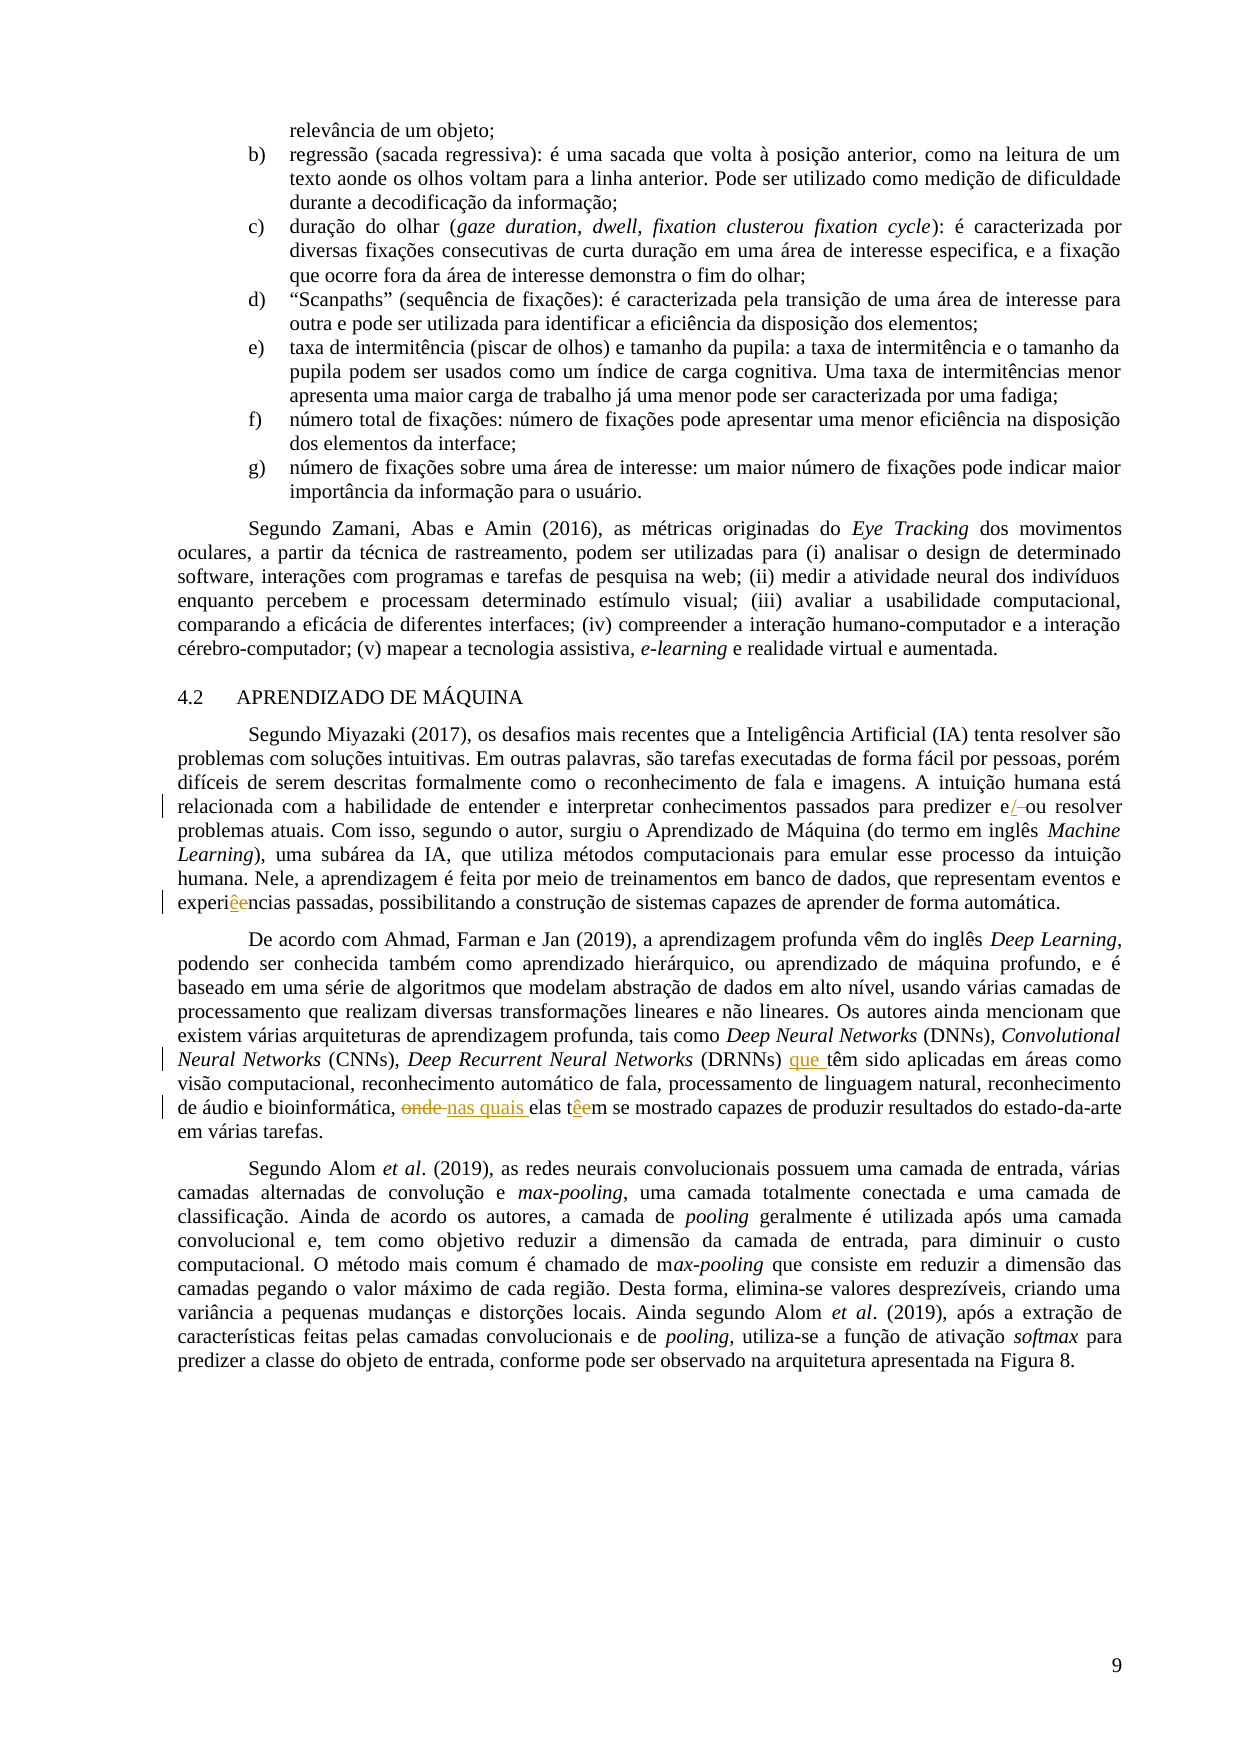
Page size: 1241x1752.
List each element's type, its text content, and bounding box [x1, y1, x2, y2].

subtitle aprendizado de máquina [177, 685, 1122, 709]
text duração do olhar (gaze duration, dwell, fixation clusterou fixation cycle): é caracterizada por diversas fixações consecutivas de curta duração em uma área de interesse especifica, e a fixação que ocorre fora da área de interesse demonstra o fim do olhar; [248, 214, 1122, 287]
text “Scanpaths” (sequência de fixações): é caracterizada pela transição de uma área de interesse para outra e pode ser utilizada para identificar a eficiência da disposição dos elementos; [248, 287, 1122, 335]
text Segundo Miyazaki (2017), os desafios mais recentes que a Inteligência Artificial (IA) tenta resolver são problemas com soluções intuitivas. Em outras palavras, são tarefas executadas de forma fácil por pessoas, porém difíceis de serem descritas formalmente como o reconhecimento de fala e imagens. A intuição humana está relacionada com a habilidade de entender e interpretar conhecimentos passados para predizer eou resolver problemas atuais. Com isso, segundo o autor, surgiu o Aprendizado de Máquina (do termo em inglês Machine Learning), uma subárea da IA, que utiliza métodos computacionais para emular esse processo da intuição humana. Nele, a aprendizagem é feita por meio de treinamentos em banco de dados, que representam eventos e experincias passadas, possibilitando a construção de sistemas capazes de aprender de forma automática. [177, 722, 1122, 914]
text taxa de intermitência (piscar de olhos) e tamanho da pupila: a taxa de intermitência e o tamanho da pupila podem ser usados como um índice de carga cognitiva. Uma taxa de intermitências menor apresenta uma maior carga de trabalho já uma menor pode ser caracterizada por uma fadiga; [248, 335, 1122, 407]
text regressão (sacada regressiva): é uma sacada que volta à posição anterior, como na leitura de um texto aonde os olhos voltam para a linha anterior. Pode ser utilizado como medição de dificuldade durante a decodificação da informação; [248, 142, 1122, 214]
text número total de fixações: número de fixações pode apresentar uma menor eficiência na disposição dos elementos da interface; [248, 407, 1122, 455]
text De acordo com Ahmad, Farman e Jan (2019), a aprendizagem profunda vêm do inglês Deep Learning, podendo ser conhecida também como aprendizado hierárquico, ou aprendizado de máquina profundo, e é baseado em uma série de algoritmos que modelam abstração de dados em alto nível, usando várias camadas de processamento que realizam diversas transformações lineares e não lineares. Os autores ainda mencionam que existem várias arquiteturas de aprendizagem profunda, tais como Deep Neural Networks (DNNs), Convolutional Neural Networks (CNNs), Deep Recurrent Neural Networks (DRNNs) têm sido aplicadas em áreas como visão computacional, reconhecimento automático de fala, processamento de linguagem natural, reconhecimento de áudio e bioinformática, elas tm se mostrado capazes de produzir resultados do estado-da-arte em várias tarefas. [177, 927, 1122, 1143]
text Segundo Alom et al. (2019), as redes neurais convolucionais possuem uma camada de entrada, várias camadas alternadas de convolução e max-pooling, uma camada totalmente conectada e uma camada de classificação. Ainda de acordo os autores, a camada de pooling geralmente é utilizada após uma camada convolucional e, tem como objetivo reduzir a dimensão da camada de entrada, para diminuir o custo computacional. O método mais comum é chamado de max-pooling que consiste em reduzir a dimensão das camadas pegando o valor máximo de cada região. Desta forma, elimina-se valores desprezíveis, criando uma variância a pequenas mudanças e distorções locais. Ainda segundo Alom et al. (2019), após a extração de características feitas pelas camadas convolucionais e de pooling, utiliza-se a função de ativação softmax para predizer a classe do objeto de entrada, conforme pode ser observado na arquitetura apresentada na Figura 8. [177, 1156, 1122, 1372]
text Segundo Zamani, Abas e Amin (2016), as métricas originadas do Eye Tracking dos movimentos oculares, a partir da técnica de rastreamento, podem ser utilizadas para (i) analisar o design de determinado software, interações com programas e tarefas de pesquisa na web; (ii) medir a atividade neural dos indivíduos enquanto percebem e processam determinado estímulo visual; (iii) avaliar a usabilidade computacional, comparando a eficácia de diferentes interfaces; (iv) compreender a interação humano-computador e a interação cérebro-computador; (v) mapear a tecnologia assistiva, e-learning e realidade virtual e aumentada. [177, 516, 1122, 660]
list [248, 118, 1122, 142]
text número de fixações sobre uma área de interesse: um maior número de fixações pode indicar maior importância da informação para o usuário. [248, 455, 1122, 503]
